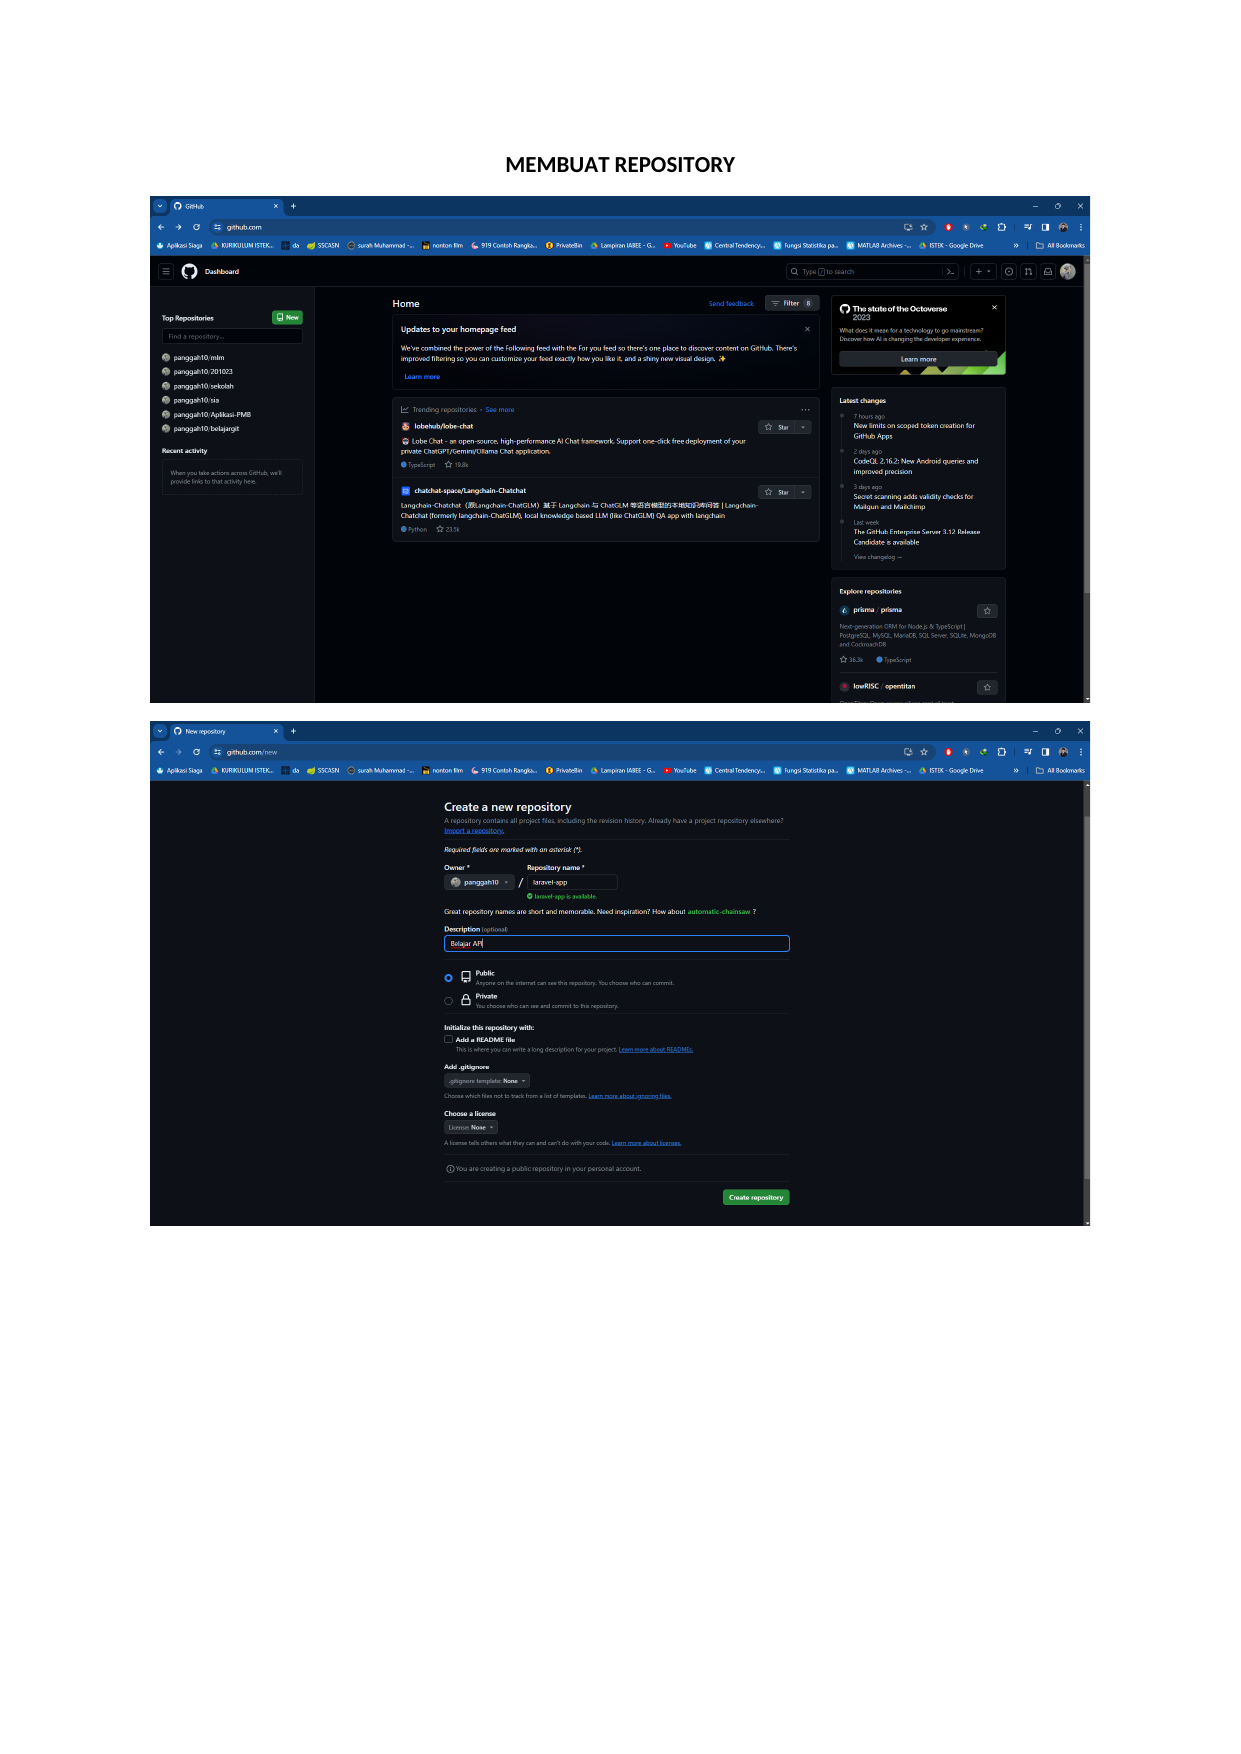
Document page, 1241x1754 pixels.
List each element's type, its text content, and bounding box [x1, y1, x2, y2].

text MEMBUAT REPOSITORY [150, 150, 1090, 178]
picture [150, 721, 1091, 1226]
picture [150, 196, 1091, 703]
